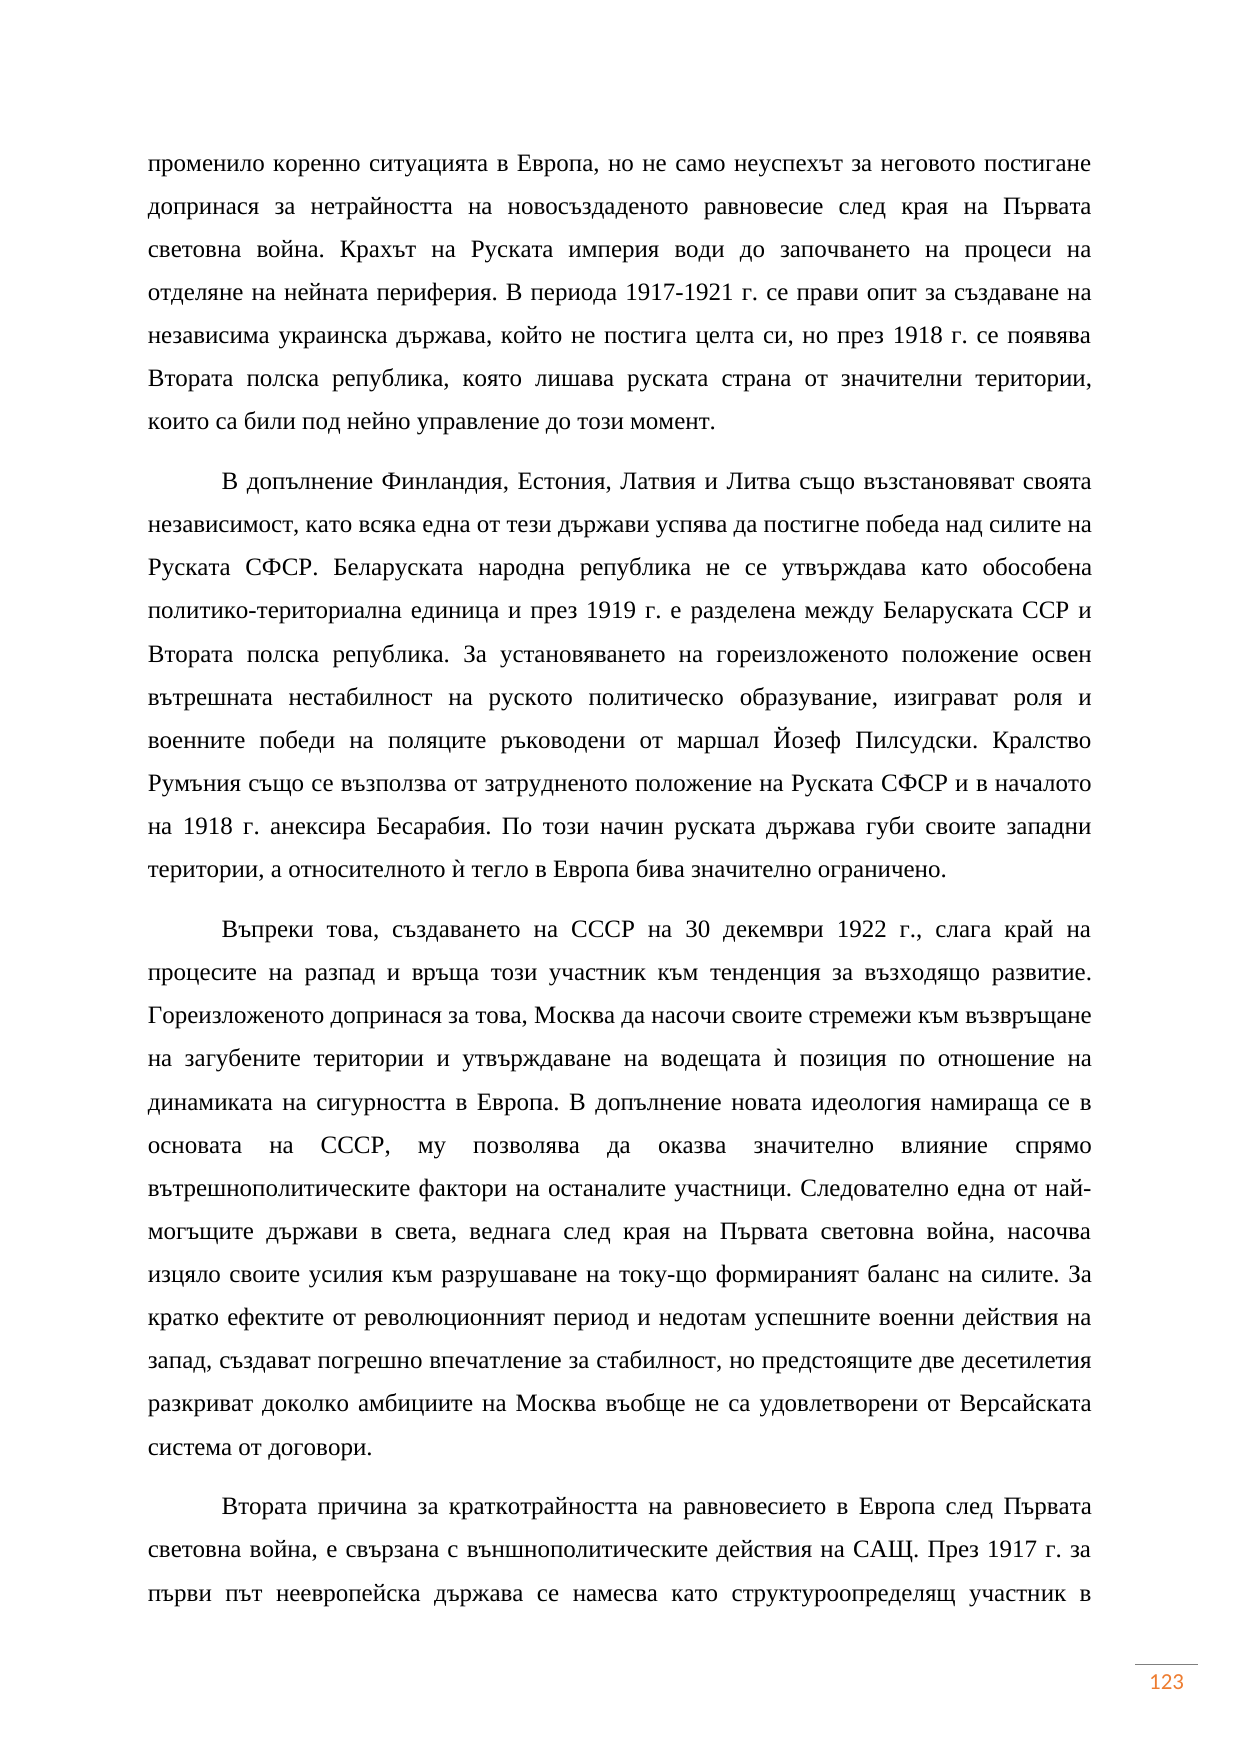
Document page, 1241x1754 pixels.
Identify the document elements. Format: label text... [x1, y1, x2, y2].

text В допълнение Финландия, Естония, Латвия и Литва също възстановяват своята независимост, като всяка една от тези държави успява да постигне победа над силите на Руската СФСР. Беларуската народна република не се утвърждава като обособена политико-териториална единица и през 1919 г. е разделена между Беларуската ССР и Втората полска република. За установяването на гореизложеното положение освен вътрешната нестабилност на руското политическо образувание, изиграват роля и военните победи на поляците ръководени от маршал Йозеф Пилсудски. Кралство Румъния също се възползва от затрудненото положение на Руската СФСР и в началото на 1918 г. анексира Бесарабия. По този начин руската държава губи своите западни територии, а относителното ѝ тегло в Европа бива значително ограничено. [148, 466, 1093, 883]
text Въпреки това, създаването на СССР на 30 декември 1922 г., слага край на процесите на разпад и връща този участник към тенденция за възходящо развитие. Гореизложеното допринася за това, Москва да насочи своите стремежи към възвръщане на загубените територии и утвърждаване на водещата ѝ позиция по отношение на динамиката на сигурността в Европа. В допълнение новата идеология намираща се в основата на СССР, му позволява да оказва значително влияние спрямо вътрешнополитическите фактори на останалите участници. Следователно една от най-могъщите държави в света, веднага след края на Първата световна война, насочва изцяло своите усилия към разрушаване на току-що формираният баланс на силите. За кратко ефектите от революционният период и недотам успешните военни действия на запад, създават погрешно впечатление за стабилност, но предстоящите две десетилетия разкриват доколко амбициите на Москва въобще не са удовлетворени от Версайската система от договори. [148, 914, 1093, 1460]
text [148, 148, 1093, 435]
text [148, 1491, 1093, 1606]
